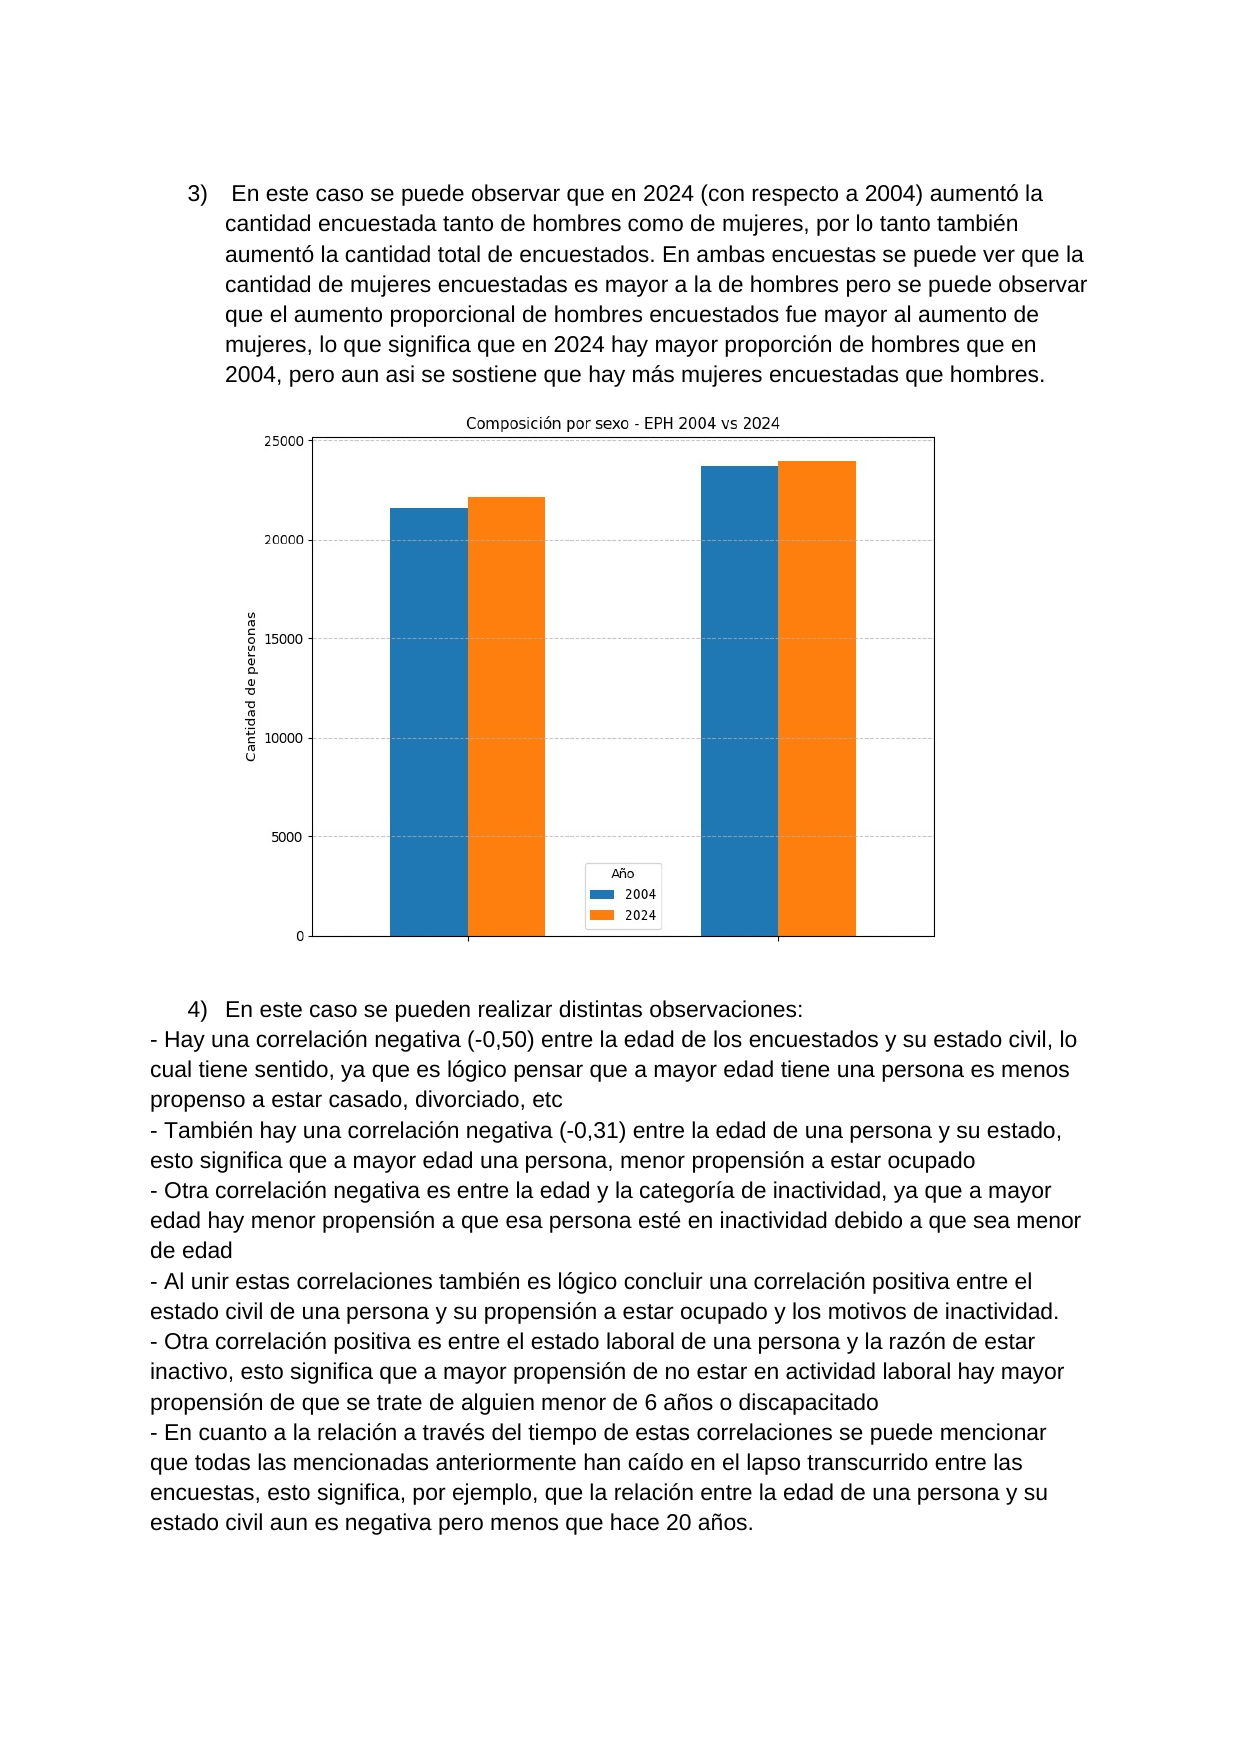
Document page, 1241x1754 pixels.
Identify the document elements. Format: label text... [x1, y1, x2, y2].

picture [195, 411, 1094, 943]
list 2004, pero aun asi se sostiene que hay más mujeres encuestadas que hombres. [225, 361, 1090, 388]
list En este caso se puede observar que en 2024 (con respecto a 2004) aumentó la cantidad encuestada tanto de hombres como de mujeres, por lo tanto también aumentó la cantidad total de encuestados. En ambas encuestas se puede ver que la cantidad de mujeres encuestadas es mayor a la de hombres pero se puede observar que el aumento proporcional de hombres encuestados fue mayor al aumento de mujeres, lo que significa que en 2024 hay mayor proporción de hombres que en [187, 180, 1090, 358]
text - Al unir estas correlaciones también es lógico concluir una correlación positiva entre el estado civil de una persona y su propensión a estar ocupado y los motivos de inactividad. [150, 1268, 1090, 1324]
list En este caso se pueden realizar distintas observaciones: [187, 996, 1090, 1022]
text - Hay una correlación negativa (-0,50) entre la edad de los encuestados y su estado civil, lo cual tiene sentido, ya que es lógico pensar que a mayor edad tiene una persona es menos propenso a estar casado, divorciado, etc [150, 1026, 1090, 1113]
text - En cuanto a la relación a través del tiempo de estas correlaciones se puede mencionar que todas las mencionadas anteriormente han caído en el lapso transcurrido entre las encuestas, esto significa, por ejemplo, que la relación entre la edad de una persona y su estado civil aun es negativa pero menos que hace 20 años. [150, 1419, 1090, 1536]
text - Otra correlación positiva es entre el estado laboral de una persona y la razón de estar inactivo, esto significa que a mayor propensión de no estar en actividad laboral hay mayor propensión de que se trate de alguien menor de 6 años o discapacitado [150, 1328, 1090, 1415]
text - Otra correlación negativa es entre la edad y la categoría de inactividad, ya que a mayor edad hay menor propensión a que esa persona esté en inactividad debido a que sea menor de edad [150, 1177, 1090, 1264]
text - También hay una correlación negativa (-0,31) entre la edad de una persona y su estado, esto significa que a mayor edad una persona, menor propensión a estar ocupado [150, 1117, 1090, 1173]
